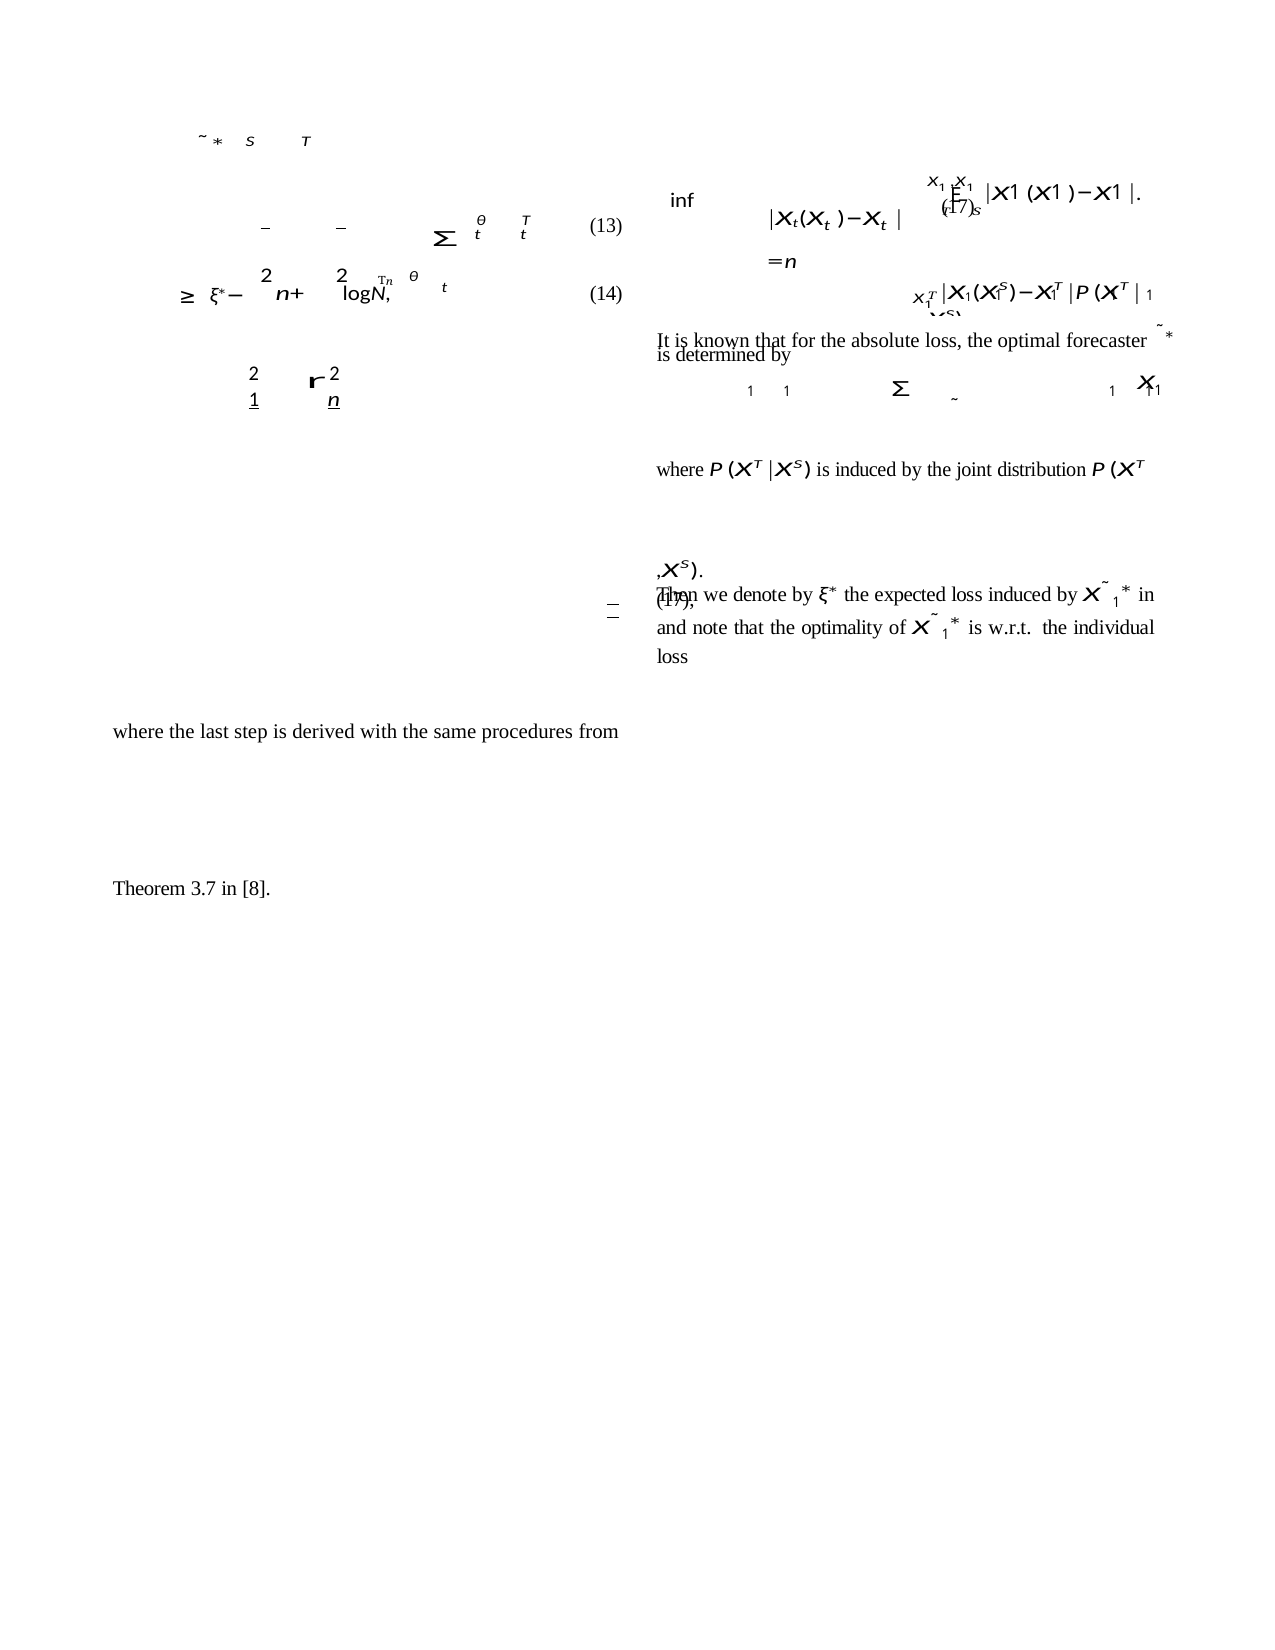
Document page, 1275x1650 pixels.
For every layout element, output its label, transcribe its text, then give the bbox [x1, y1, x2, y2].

text Theorem 3.7 in [8]. [113, 774, 625, 926]
text It is known that for the absolute loss, the optimal forecaster ˜∗ [657, 277, 1181, 365]
text Σ [166, 218, 723, 253]
text 1 rn ˜ X1 [229, 365, 1181, 396]
text and note that the optimality of X˜1∗ is w.r.t. the individual loss [657, 607, 1181, 668]
text |Xt(Xt )−Xt |=n [767, 164, 928, 277]
text where the last step is derived with the same procedures from [113, 597, 625, 774]
text inf [100, 164, 694, 218]
text TE S |X1 (X1 )−X1 |. (17) [941, 164, 1181, 219]
text where P (XT |XS) is induced by the joint distribution P (XT ,XS). [656, 396, 1181, 597]
